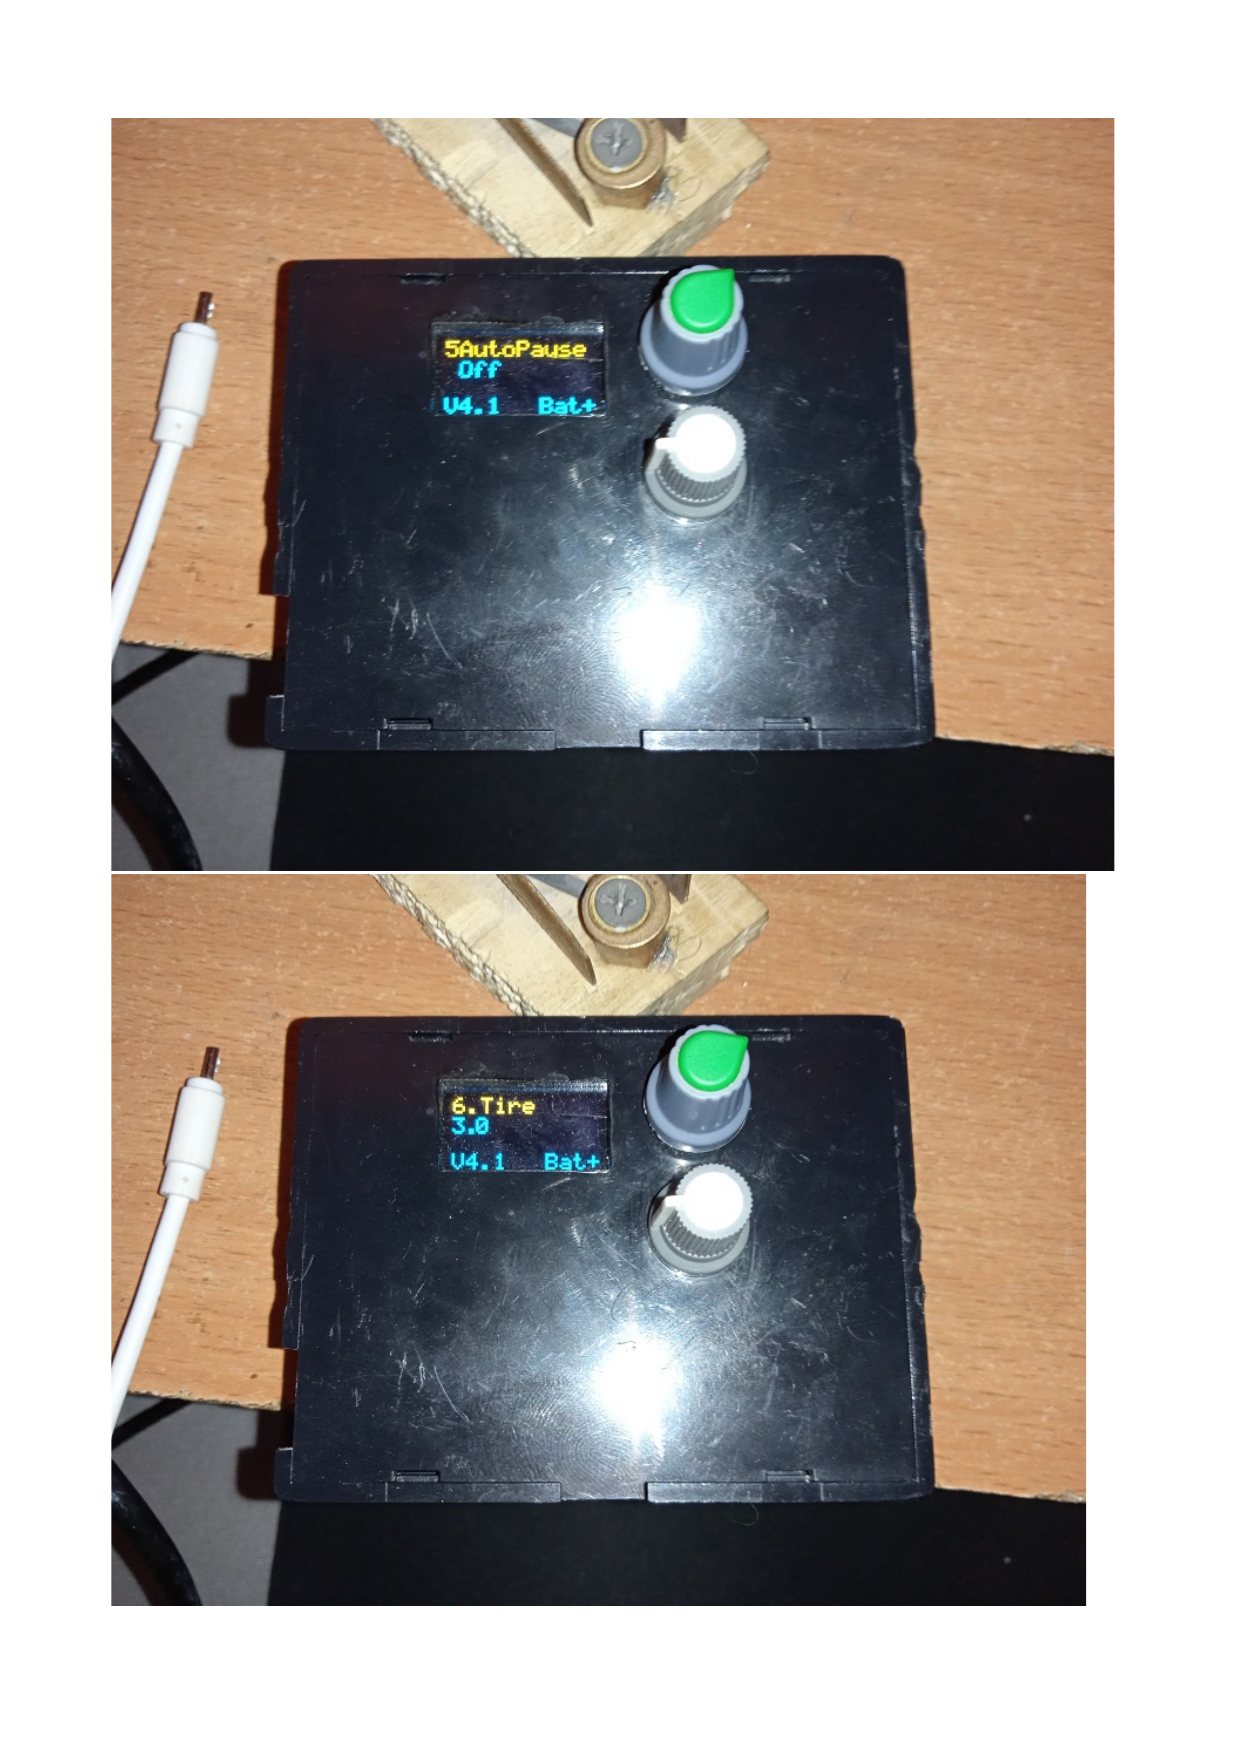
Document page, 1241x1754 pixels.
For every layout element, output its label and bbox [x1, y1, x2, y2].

picture [111, 874, 1087, 1606]
picture [111, 118, 1115, 871]
